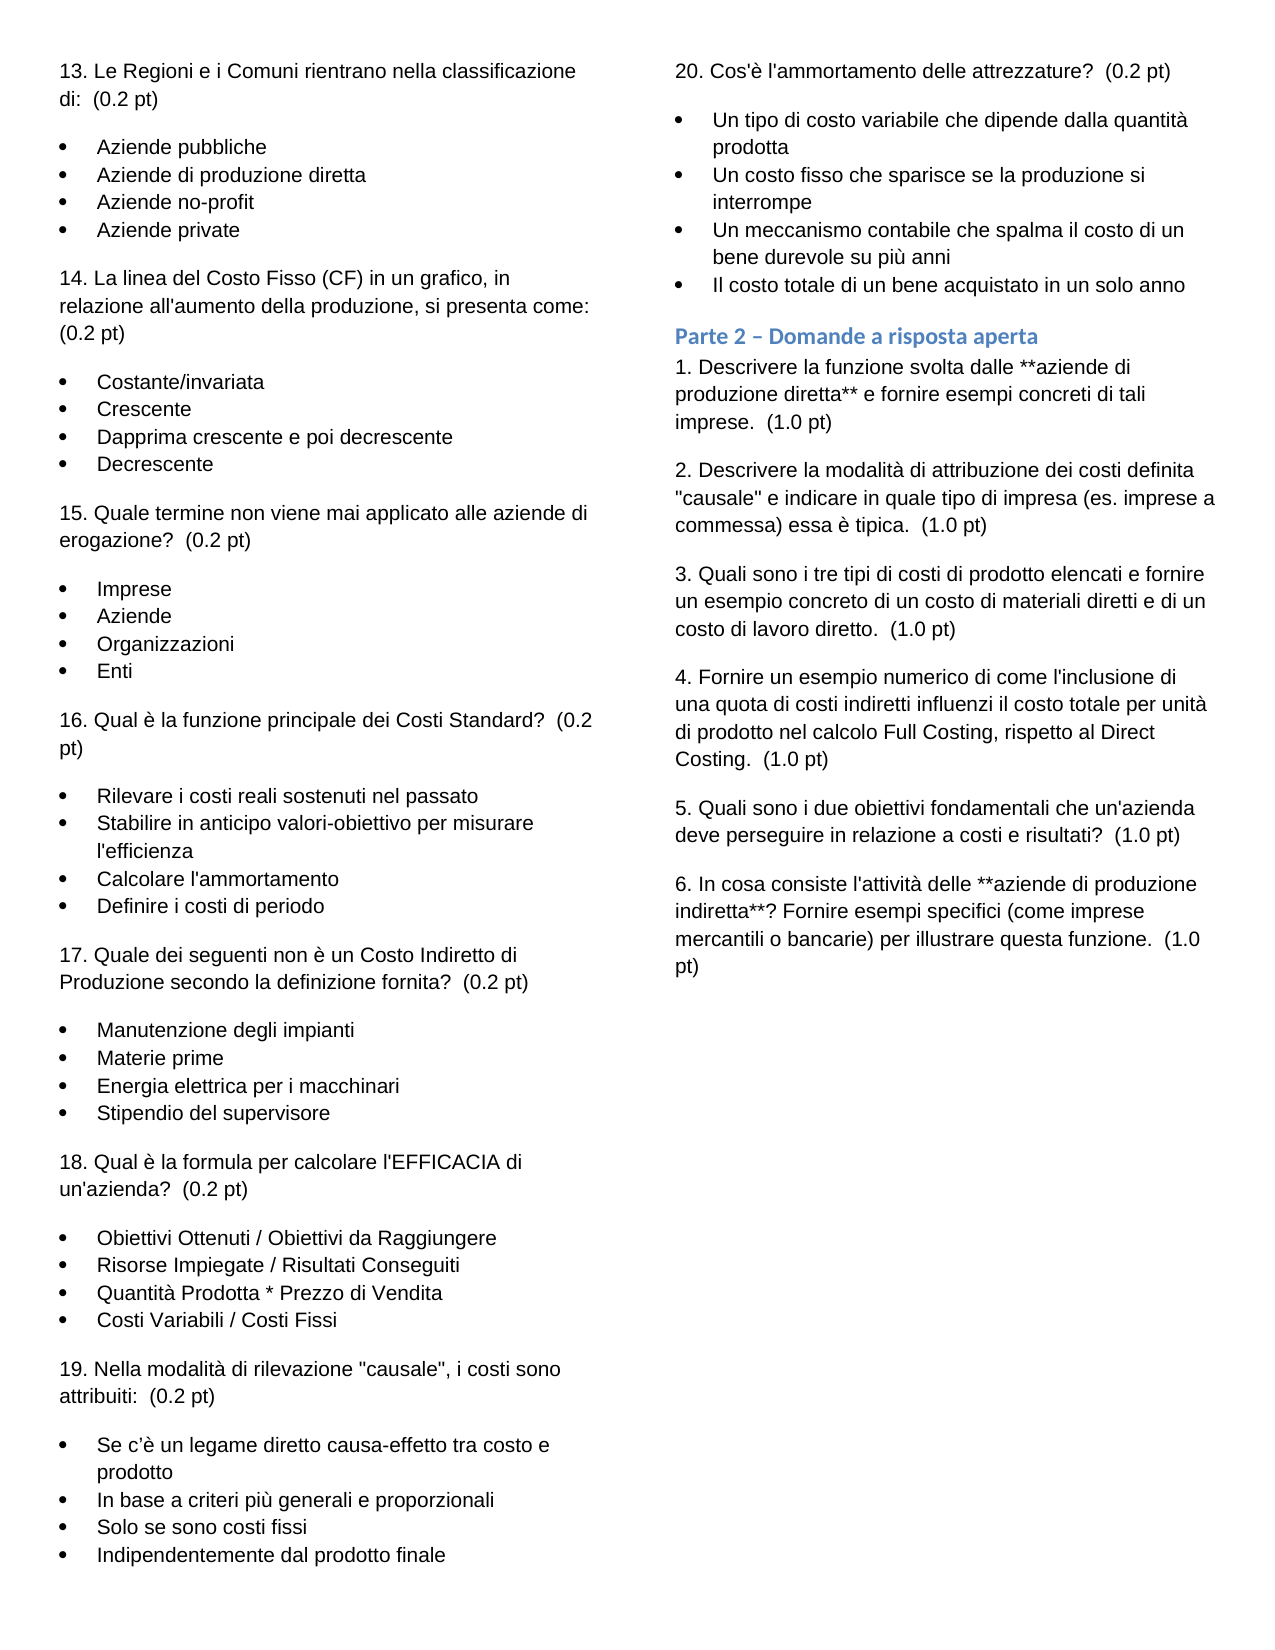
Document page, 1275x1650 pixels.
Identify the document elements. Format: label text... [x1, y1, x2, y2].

list Costante/invariata [59, 369, 600, 393]
list Costi Variabili / Costi Fissi [59, 1308, 600, 1332]
list Risorse Impiegate / Risultati Conseguiti [59, 1253, 600, 1277]
list Aziende no-profit [59, 190, 600, 214]
list Obiettivi Ottenuti / Obiettivi da Raggiungere [59, 1225, 600, 1249]
list Aziende [59, 604, 600, 628]
list Materie prime [59, 1046, 600, 1070]
list Quantità Prodotta * Prezzo di Vendita [59, 1281, 600, 1304]
text 2. Descrivere la modalità di attribuzione dei costi definita "causale" e indicare in quale tipo di impresa (es. imprese a commessa) essa è tipica. (1.0 pt) [675, 458, 1216, 537]
text 18. Qual è la formula per calcolare l'EFFICACIA di un'azienda? (0.2 pt) [59, 1149, 600, 1201]
list Il costo totale di un bene acquistato in un solo anno [675, 273, 1216, 297]
list Definire i costi di periodo [59, 894, 600, 918]
list Decrescente [59, 452, 600, 476]
list Un meccanismo contabile che spalma il costo di un bene durevole su più anni [675, 218, 1216, 269]
list Aziende pubbliche [59, 135, 600, 159]
list Imprese [59, 577, 600, 601]
list Stabilire in anticipo valori-obiettivo per misurare l'efficienza [59, 811, 600, 863]
text 14. La linea del Costo Fisso (CF) in un grafico, in relazione all'aumento della produzione, si presenta come: (0.2 pt) [59, 266, 600, 345]
list Indipendentemente dal prodotto finale [59, 1543, 600, 1567]
text 13. Le Regioni e i Comuni rientrano nella classificazione di: (0.2 pt) [59, 59, 600, 111]
text 5. Quali sono i due obiettivi fondamentali che un'azienda deve perseguire in relazione a costi e risultati? (1.0 pt) [675, 796, 1216, 847]
list Calcolare l'ammortamento [59, 866, 600, 890]
list Dapprima crescente e poi decrescente [59, 425, 600, 449]
text 6. In cosa consiste l'attività delle **aziende di produzione indiretta**? Fornire esempi specifici (come imprese mercantili o bancarie) per illustrare questa funzione. (1.0 pt) [675, 871, 1216, 978]
text 19. Nella modalità di rilevazione "causale", i costi sono attribuiti: (0.2 pt) [59, 1357, 600, 1408]
text 4. Fornire un esempio numerico di come l'inclusione di una quota di costi indiretti influenzi il costo totale per unità di prodotto nel calcolo Full Costing, rispetto al Direct Costing. (1.0 pt) [675, 665, 1216, 771]
text 20. Cos'è l'ammortamento delle attrezzature? (0.2 pt) [675, 59, 1216, 83]
list Organizzazioni [59, 632, 600, 656]
subtitle Parte 2 – Domande a risposta aperta [675, 321, 1216, 350]
list Se c’è un legame diretto causa-effetto tra costo e prodotto [59, 1432, 600, 1484]
list Crescente [59, 397, 600, 421]
list Aziende private [59, 218, 600, 242]
list Manutenzione degli impianti [59, 1018, 600, 1042]
list Stipendio del supervisore [59, 1101, 600, 1125]
list Solo se sono costi fissi [59, 1515, 600, 1539]
text 15. Quale termine non viene mai applicato alle aziende di erogazione? (0.2 pt) [59, 501, 600, 552]
list Enti [59, 659, 600, 683]
text 1. Descrivere la funzione svolta dalle **aziende di produzione diretta** e fornire esempi concreti di tali imprese. (1.0 pt) [675, 355, 1216, 434]
list Un costo fisso che sparisce se la produzione si interrompe [675, 162, 1216, 214]
text 17. Quale dei seguenti non è un Costo Indiretto di Produzione secondo la definizione fornita? (0.2 pt) [59, 942, 600, 994]
list Energia elettrica per i macchinari [59, 1073, 600, 1097]
list Aziende di produzione diretta [59, 162, 600, 187]
text 16. Qual è la funzione principale dei Costi Standard? (0.2 pt) [59, 708, 600, 759]
list Rilevare i costi reali sostenuti nel passato [59, 784, 600, 808]
list In base a criteri più generali e proporzionali [59, 1487, 600, 1512]
list Un tipo di costo variabile che dipende dalla quantità prodotta [675, 107, 1216, 159]
text 3. Quali sono i tre tipi di costi di prodotto elencati e fornire un esempio concreto di un costo di materiali diretti e di un costo di lavoro diretto. (1.0 pt) [675, 561, 1216, 640]
